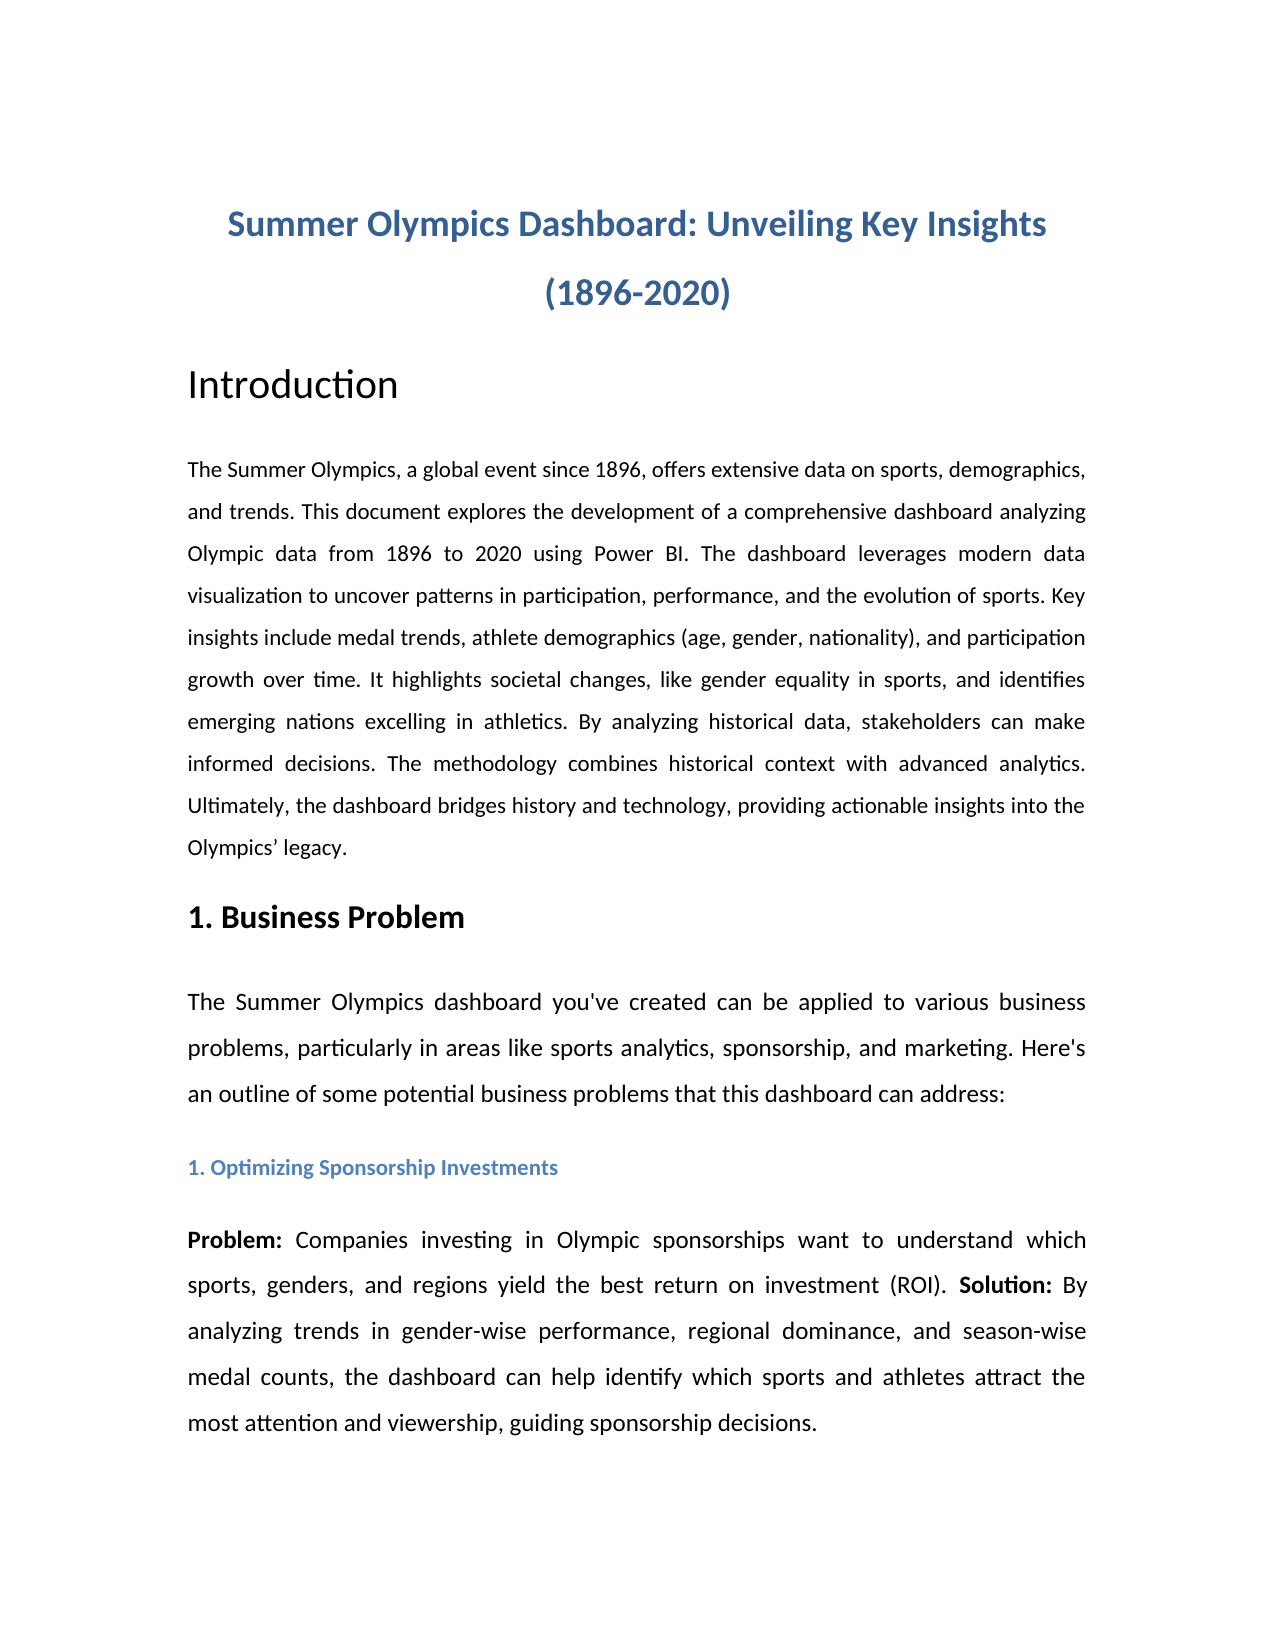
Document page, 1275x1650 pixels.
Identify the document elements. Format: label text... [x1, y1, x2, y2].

subtitle The Summer Olympics, a global event since 1896, offers extensive data on sports, demographics, and trends. This document explores the development of a comprehensive dashboard analyzing Olympic data from 1896 to 2020 using Power BI. The dashboard leverages modern data visualization to uncover patterns in participation, performance, and the evolution of sports. Key insights include medal trends, athlete demographics (age, gender, nationality), and participation growth over time. It highlights societal changes, like gender equality in sports, and identifies emerging nations excelling in athletics. By analyzing historical data, stakeholders can make informed decisions. The methodology combines historical context with advanced analytics. Ultimately, the dashboard bridges history and technology, providing actionable insights into the Olympics’ legacy. [187, 455, 1087, 861]
subtitle 1. Business Problem [187, 896, 1087, 937]
subtitle Summer Olympics Dashboard: Unveiling Key Insights (1896-2020) [187, 200, 1087, 314]
subtitle 1. Optimizing Sponsorship Investments [187, 1153, 1087, 1181]
text The Summer Olympics dashboard you've created can be applied to various business problems, particularly in areas like sports analytics, sponsorship, and marketing. Here's an outline of some potential business problems that this dashboard can address: [187, 986, 1087, 1108]
subtitle Introduction [187, 358, 1087, 409]
text Problem: Companies investing in Olympic sponsorships want to understand which sports, genders, and regions yield the best return on investment (ROI). Solution: By analyzing trends in gender-wise performance, regional dominance, and season-wise medal counts, the dashboard can help identify which sports and athletes attract the most attention and viewership, guiding sponsorship decisions. [187, 1224, 1087, 1437]
